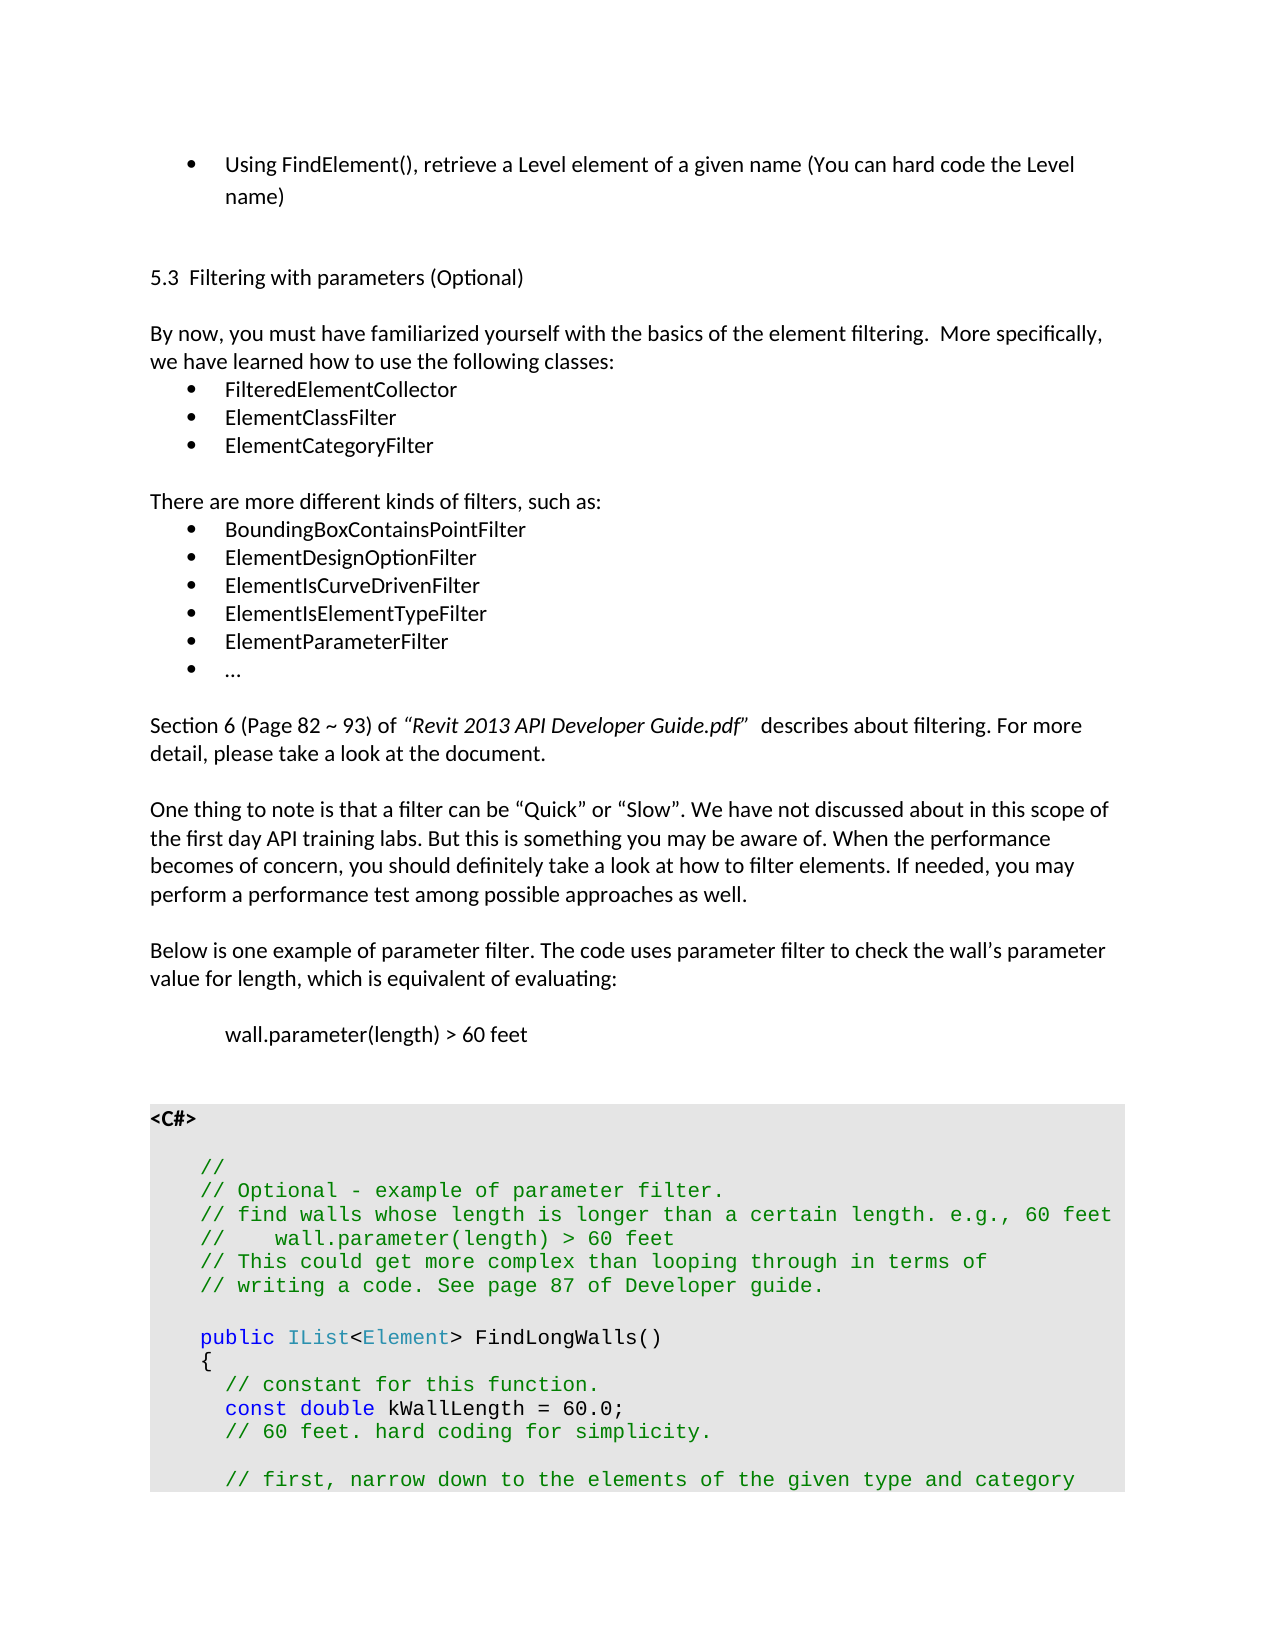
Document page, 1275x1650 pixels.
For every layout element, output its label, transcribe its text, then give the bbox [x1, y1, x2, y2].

text // wall.parameter(length) > 60 feet [150, 1228, 1125, 1251]
text One thing to note is that a filter can be “Quick” or “Slow”. We have not discussed about in this scope of the first day API training labs. But this is something you may be aware of. When the performance becomes of concern, you should definitely take a look at how to filter elements. If needed, you may perform a performance test among possible approaches as well. [150, 796, 1125, 908]
text // Optional - example of parameter filter. [150, 1181, 1125, 1204]
list ElementIsCurveDrivenFilter [187, 571, 1125, 599]
text By now, you must have familiarized yourself with the basics of the element filtering. More specifically, we have learned how to use the following classes: [150, 319, 1125, 375]
list ElementClassFilter [187, 403, 1125, 431]
text const double kWallLength = 60.0; [150, 1398, 1125, 1421]
text public IList<Element> FindLongWalls() [150, 1327, 1125, 1350]
text // writing a code. See page 87 of Developer guide. [150, 1275, 1125, 1299]
list BoundingBoxContainsPointFilter [187, 515, 1125, 543]
list FilteredElementCollector [187, 375, 1125, 403]
list ElementDesignOptionFilter [187, 543, 1125, 571]
list Using FindElement(), retrieve a Level element of a given name (You can hard code the Level name) [187, 150, 1125, 210]
text wall.parameter(length) > 60 feet [150, 1020, 1125, 1048]
text // 60 feet. hard coding for simplicity. [150, 1421, 1125, 1445]
list ElementCategoryFilter [187, 431, 1125, 459]
text <C#> [150, 1104, 1125, 1132]
text // first, narrow down to the elements of the given type and category [150, 1469, 1125, 1492]
text // This could get more complex than looping through in terms of [150, 1251, 1125, 1275]
text // [150, 1157, 1125, 1181]
text // constant for this function. [150, 1374, 1125, 1398]
list ElementIsElementTypeFilter [187, 599, 1125, 627]
list ElementParameterFilter [187, 627, 1125, 656]
text There are more different kinds of filters, such as: [150, 487, 1125, 515]
text 5.3 Filtering with parameters (Optional) [150, 263, 1125, 291]
text { [150, 1350, 1125, 1374]
text Section 6 (Page 82 ~ 93) of “Revit 2013 API Developer Guide.pdf” describes about filtering. For more detail, please take a look at the document. [150, 712, 1125, 768]
text // find walls whose length is longer than a certain length. e.g., 60 feet [150, 1204, 1125, 1228]
text Below is one example of parameter filter. The code uses parameter filter to check the wall’s parameter value for length, which is equivalent of evaluating: [150, 936, 1125, 992]
list … [187, 656, 1125, 683]
